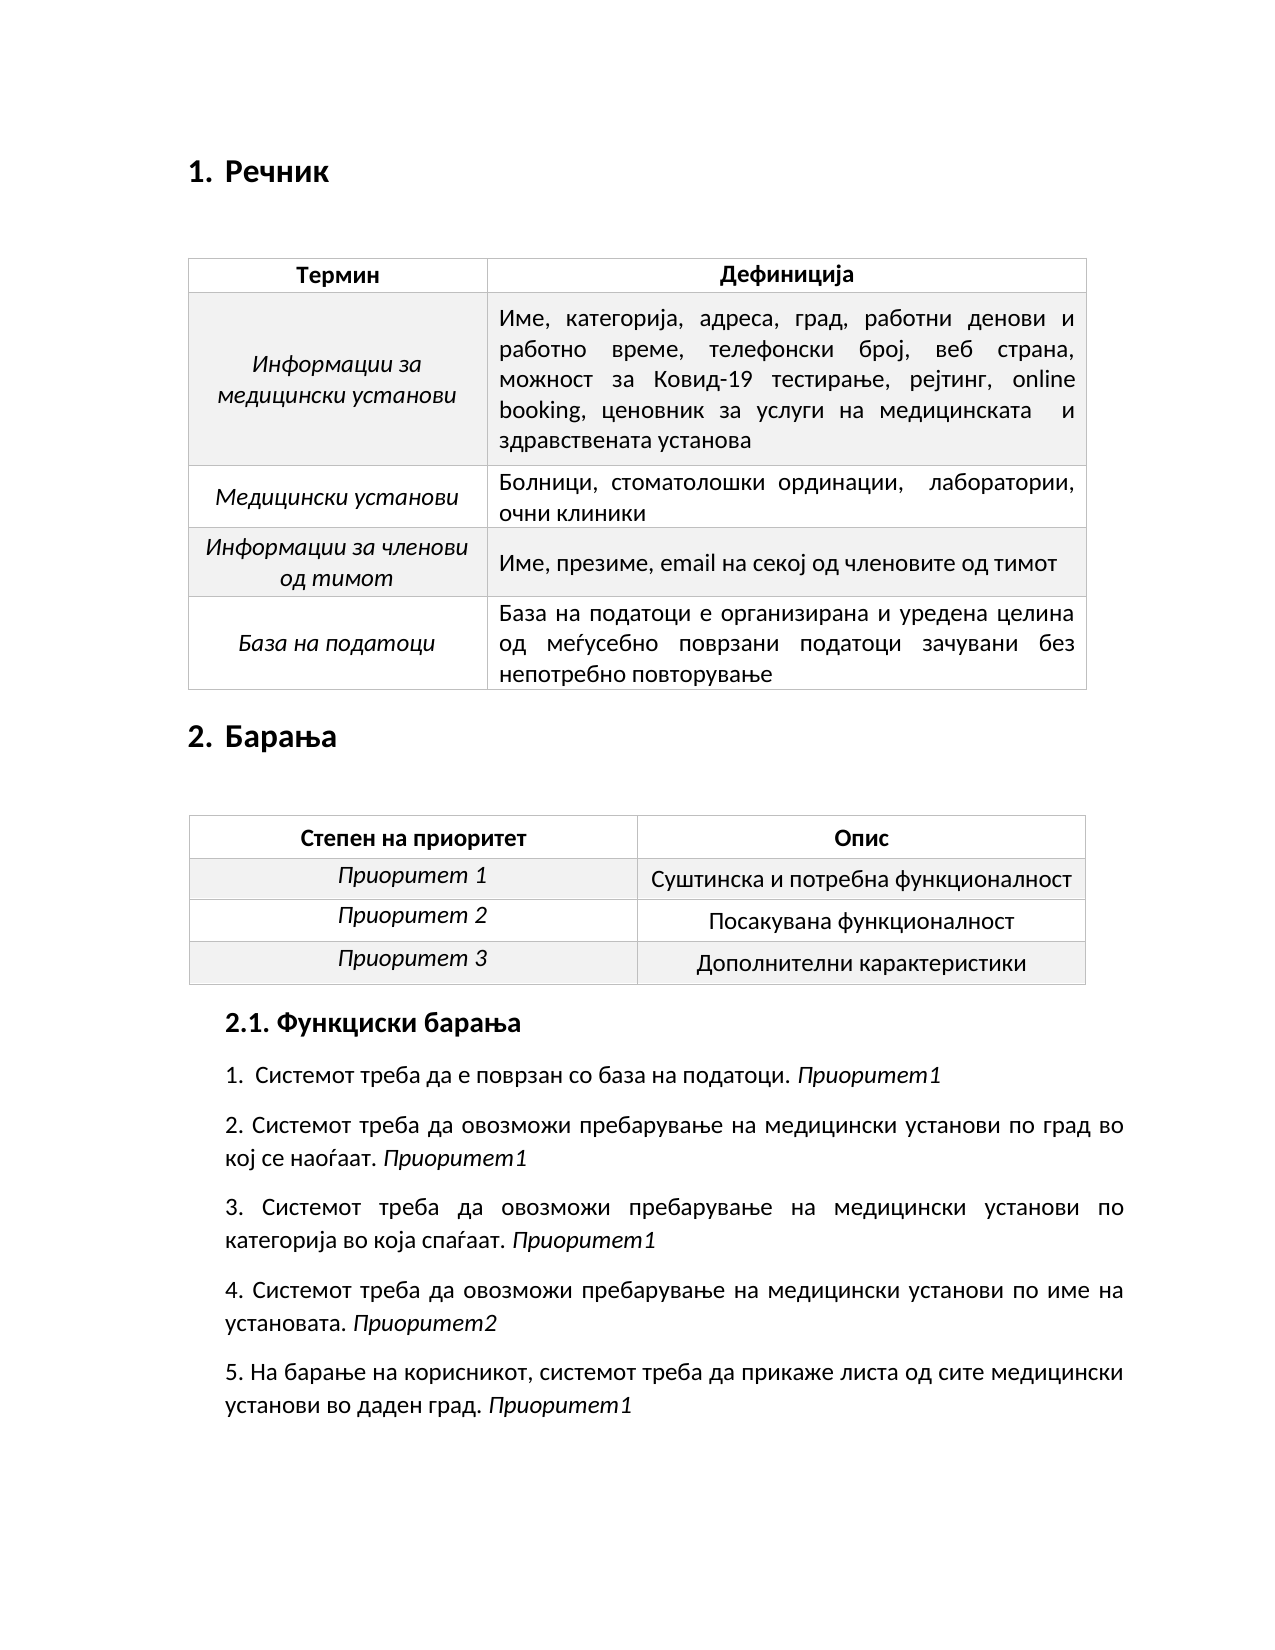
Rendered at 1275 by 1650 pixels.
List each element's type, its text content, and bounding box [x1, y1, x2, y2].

text 4. Системот треба да овозможи пребарување на медицински установи по име на установата. Приоритет2 [225, 1274, 1125, 1337]
text 5. На барање на корисникот, системот треба да прикаже листа од сите медицински установи во даден град. Приоритет1 [225, 1357, 1125, 1420]
table_cell Медицински установи [189, 466, 487, 527]
table_cell Информации за медицински установи [189, 293, 487, 465]
table_cell Приоритет 3 [190, 942, 637, 983]
list Барања [187, 278, 1125, 756]
table_cell Информации за членови од тимот [189, 528, 487, 596]
table_cell Суштинска и потребна функционалност [638, 859, 1085, 898]
list Речник [187, 150, 1125, 191]
table_cell Приоритет 2 [190, 900, 637, 941]
text 2. Системот треба да овозможи пребарување на медицински установи по град во кој се наоѓаат. Приоритет1 [225, 1109, 1125, 1172]
table_cell База на податоци е организирана и уредена целина од меѓусебно поврзани податоци зачувани без непотребно повторување [488, 597, 1086, 688]
text 1. Системот треба да е поврзан со база на податоци. Приоритет1 [150, 1059, 1125, 1090]
table_header Дефиниција [488, 259, 1086, 292]
table_cell Приоритет 1 [190, 859, 637, 898]
table_cell База на податоци [189, 597, 487, 688]
table_header Опис [638, 816, 1085, 858]
table_cell Болници, стоматолошки ординации, лаборатории, очни клиники [488, 466, 1086, 527]
table_cell Дополнителни карактеристики [638, 942, 1085, 983]
text 3. Системот треба да овозможи пребарување на медицински установи по категорија во која спаѓаат. Приоритет1 [225, 1192, 1125, 1255]
table_header Степен на приоритет [190, 816, 637, 858]
text 2.1. Функциски барања [150, 844, 1125, 1040]
table_cell Име, презиме, email на секој од членовите од тимот [488, 528, 1086, 596]
table_header Термин [189, 259, 487, 292]
table_cell Име, категорија, адреса, град, работни денови и работно време, телефонски број, веб страна, можност за Ковид-19 тестирање, рејтинг, online booking, ценовник за услуги на медицинската и здравствената установа [488, 293, 1086, 465]
table_cell Посакувана функционалност [638, 900, 1085, 941]
